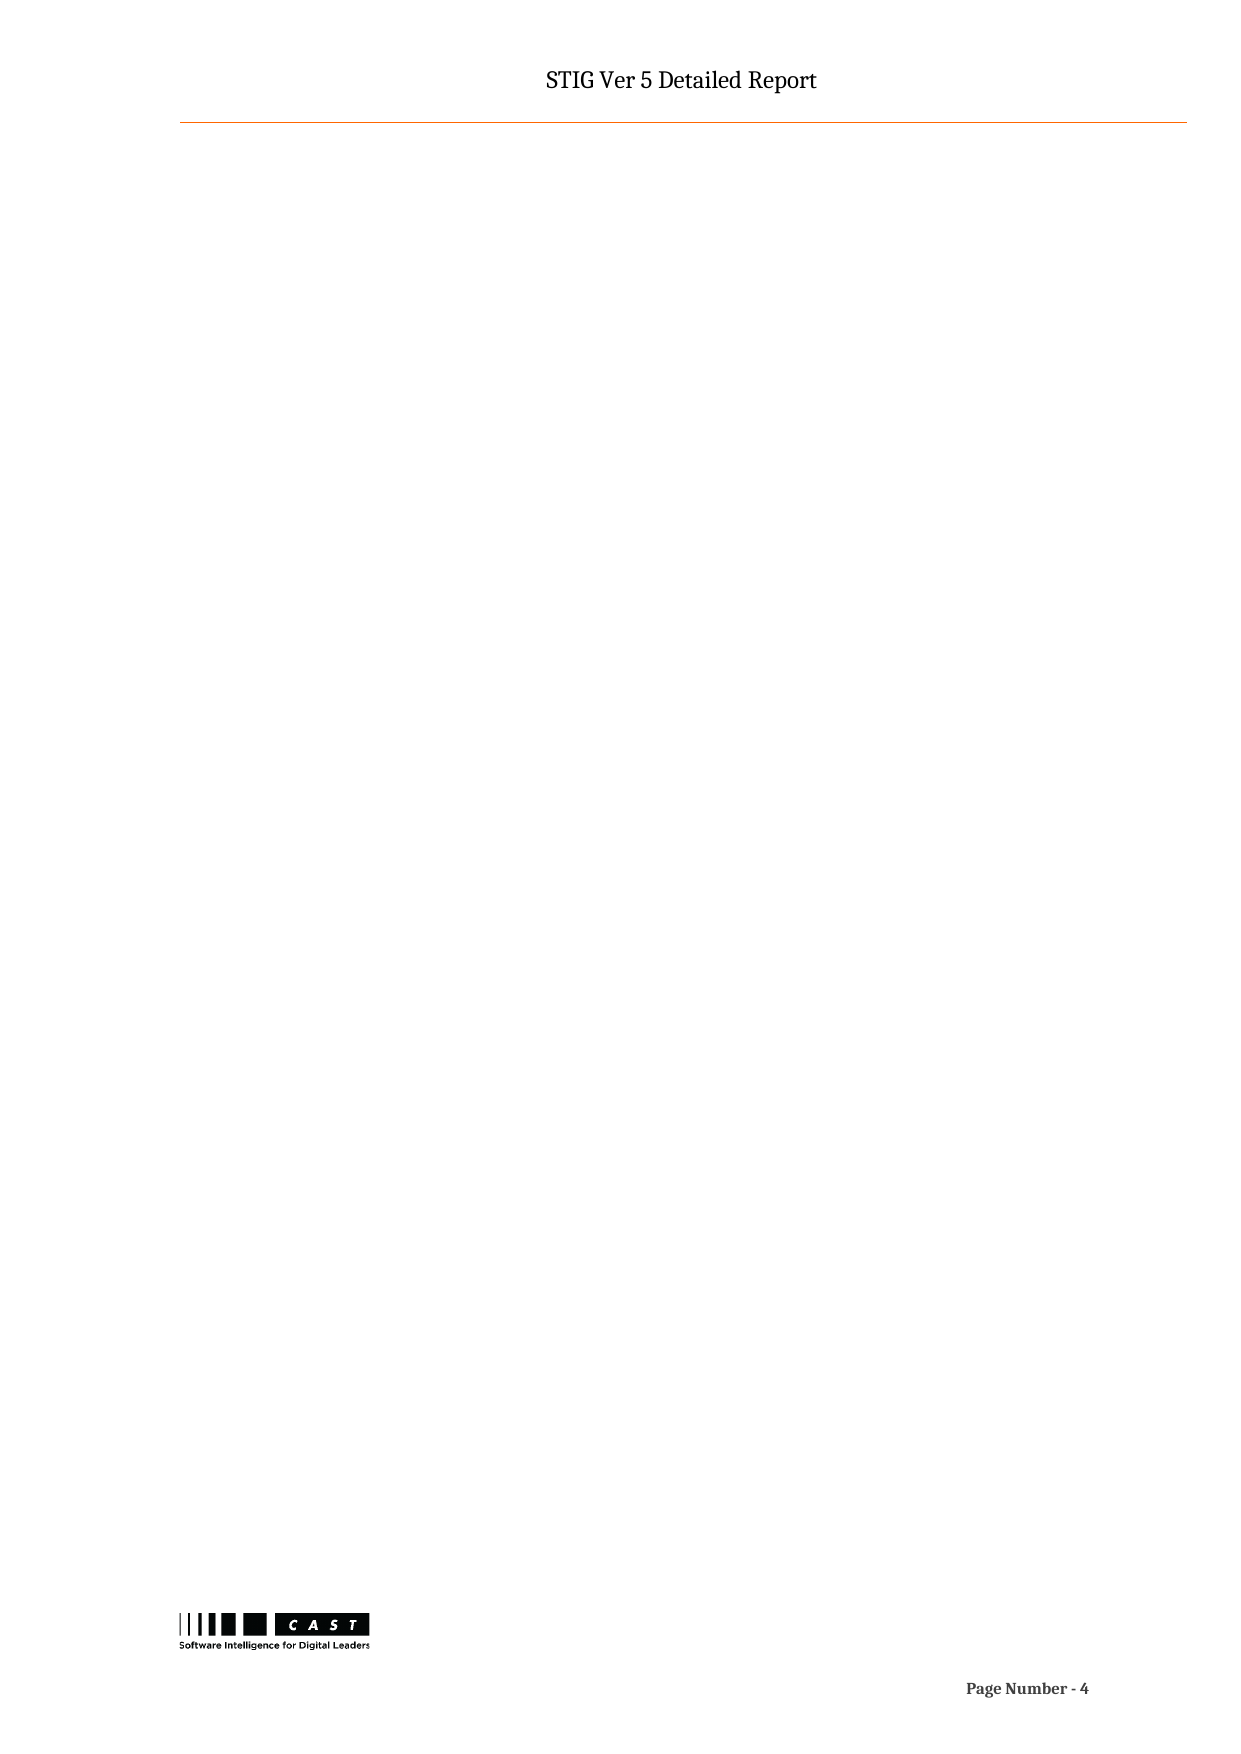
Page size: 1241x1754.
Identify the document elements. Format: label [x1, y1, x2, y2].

picture [179, 1613, 370, 1651]
